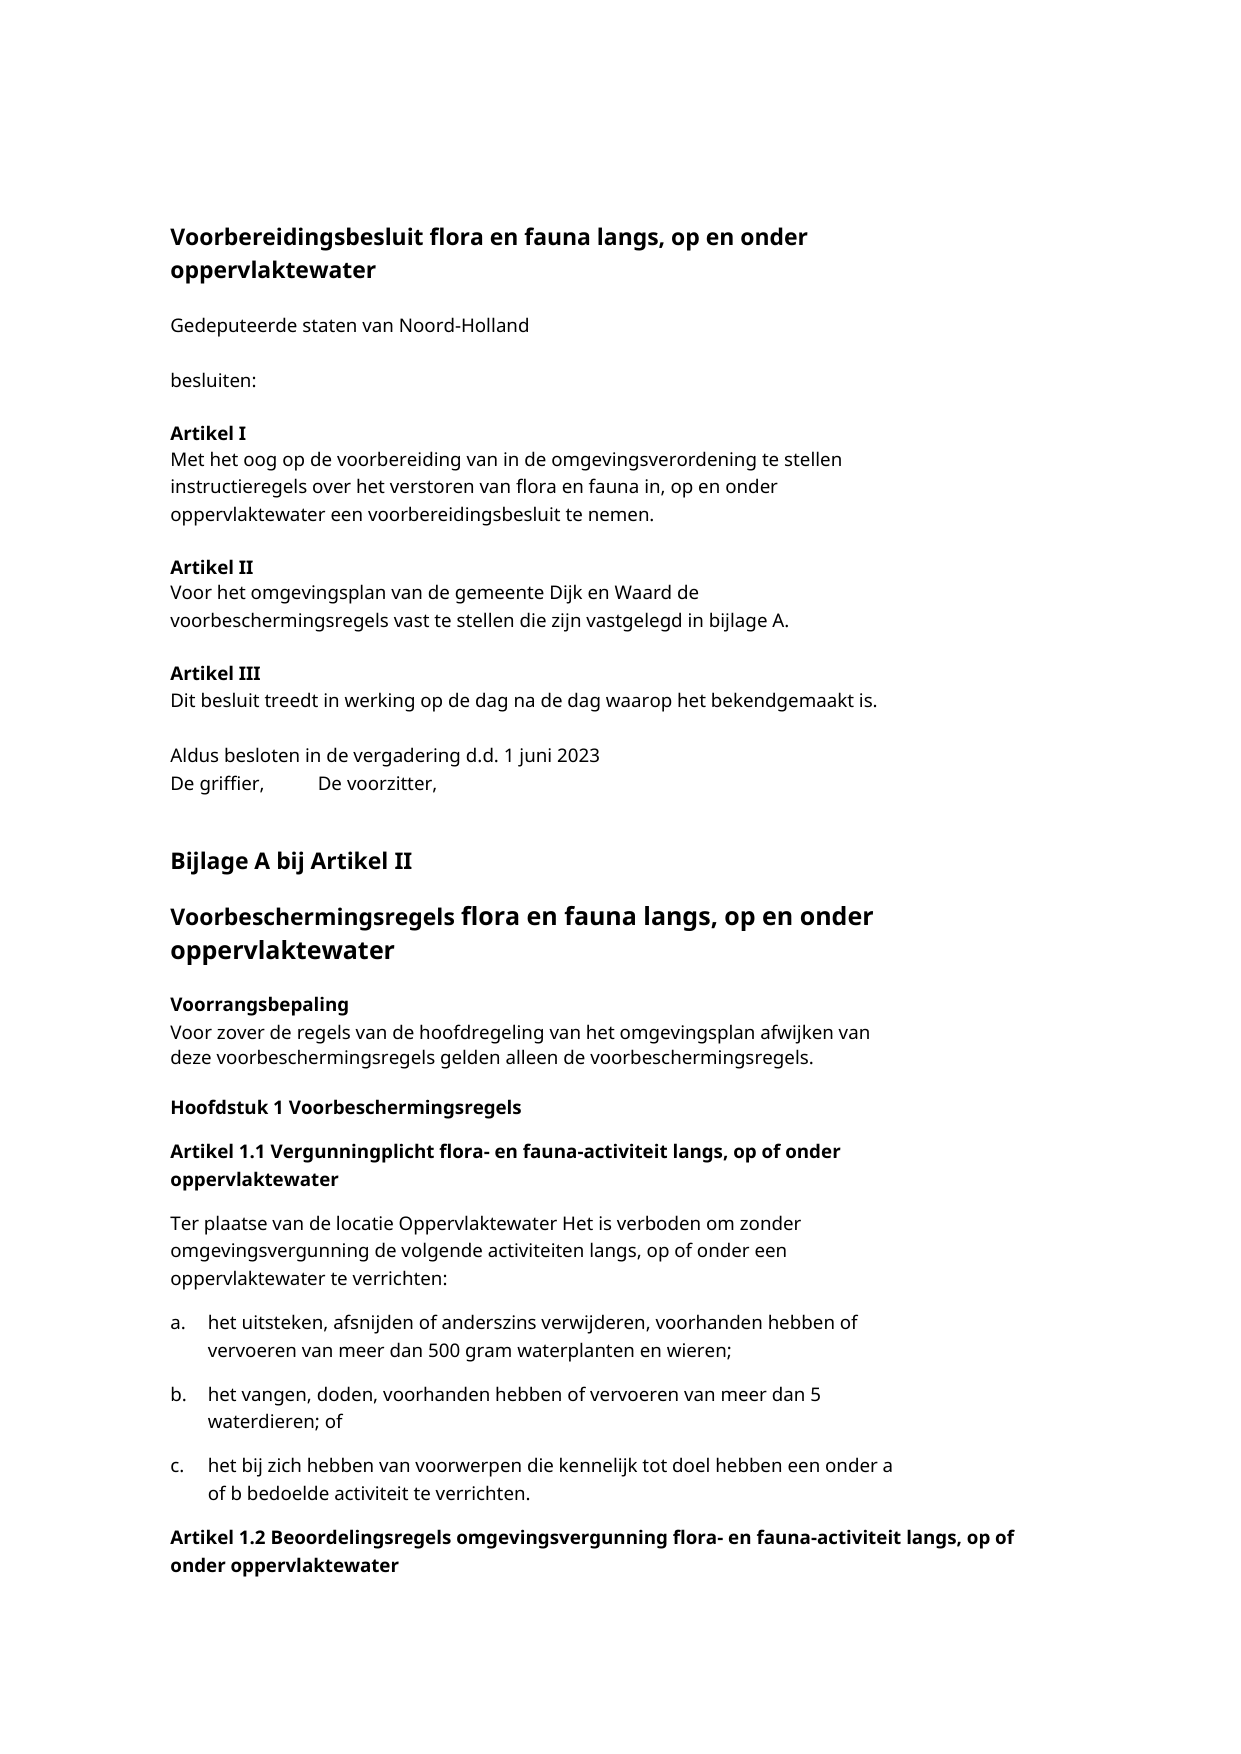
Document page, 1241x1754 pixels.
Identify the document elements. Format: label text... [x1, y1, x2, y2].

text Dit besluit treedt in werking op de dag na de dag waarop het bekendgemaakt is. [170, 688, 893, 713]
text De griffier, De voorzitter, [170, 770, 893, 796]
text Bijlage A bij Artikel II [170, 845, 908, 876]
text Voorrangsbepaling [170, 991, 908, 1017]
text besluiten: [170, 367, 893, 393]
text Voor het omgevingsplan van de gemeente Dijk en Waard de voorbeschermingsregels vast te stellen die zijn vastgelegd in bijlage A. [170, 579, 893, 633]
text Voorbeschermingsregels flora en fauna langs, op en onder oppervlaktewater [170, 899, 908, 967]
text Hoofdstuk 1 Voorbeschermingsregels [170, 1094, 908, 1120]
list het uitsteken, afsnijden of anderszins verwijderen, voorhanden hebben of vervoeren van meer dan 500 gram waterplanten en wieren; [170, 1309, 908, 1362]
text Met het oog op de voorbereiding van in de omgevingsverordening te stellen instructieregels over het verstoren van flora en fauna in, op en onder oppervlaktewater een voorbereidingsbesluit te nemen. [170, 446, 893, 527]
text Voorbereidingsbesluit flora en fauna langs, op en onder oppervlaktewater [170, 221, 893, 286]
text Artikel 1.2 Beoordelingsregels omgevingsvergunning flora- en fauna-activiteit langs, op of onder oppervlaktewater [170, 1524, 1070, 1577]
list het bij zich hebben van voorwerpen die kennelijk tot doel hebben een onder a of b bedoelde activiteit te verrichten. [170, 1453, 908, 1506]
text Aldus besloten in de vergadering d.d. 1 juni 2023 [170, 743, 893, 768]
text Artikel 1.1 Vergunningplicht flora- en fauna-activiteit langs, op of onder oppervlaktewater [170, 1139, 908, 1192]
text Voor zover de regels van de hoofdregeling van het omgevingsplan afwijken van deze voorbeschermingsregels gelden alleen de voorbeschermingsregels. [170, 1019, 908, 1070]
text Artikel III [170, 660, 893, 686]
text Artikel II [170, 554, 893, 579]
text Artikel I [170, 421, 893, 446]
text Ter plaatse van de locatie Oppervlaktewater Het is verboden om zonder omgevingsvergunning de volgende activiteiten langs, op of onder een oppervlaktewater te verrichten: [170, 1210, 908, 1291]
text Gedeputeerde staten van Noord-Holland [170, 312, 893, 338]
list het vangen, doden, voorhanden hebben of vervoeren van meer dan 5 waterdieren; of [170, 1381, 908, 1434]
